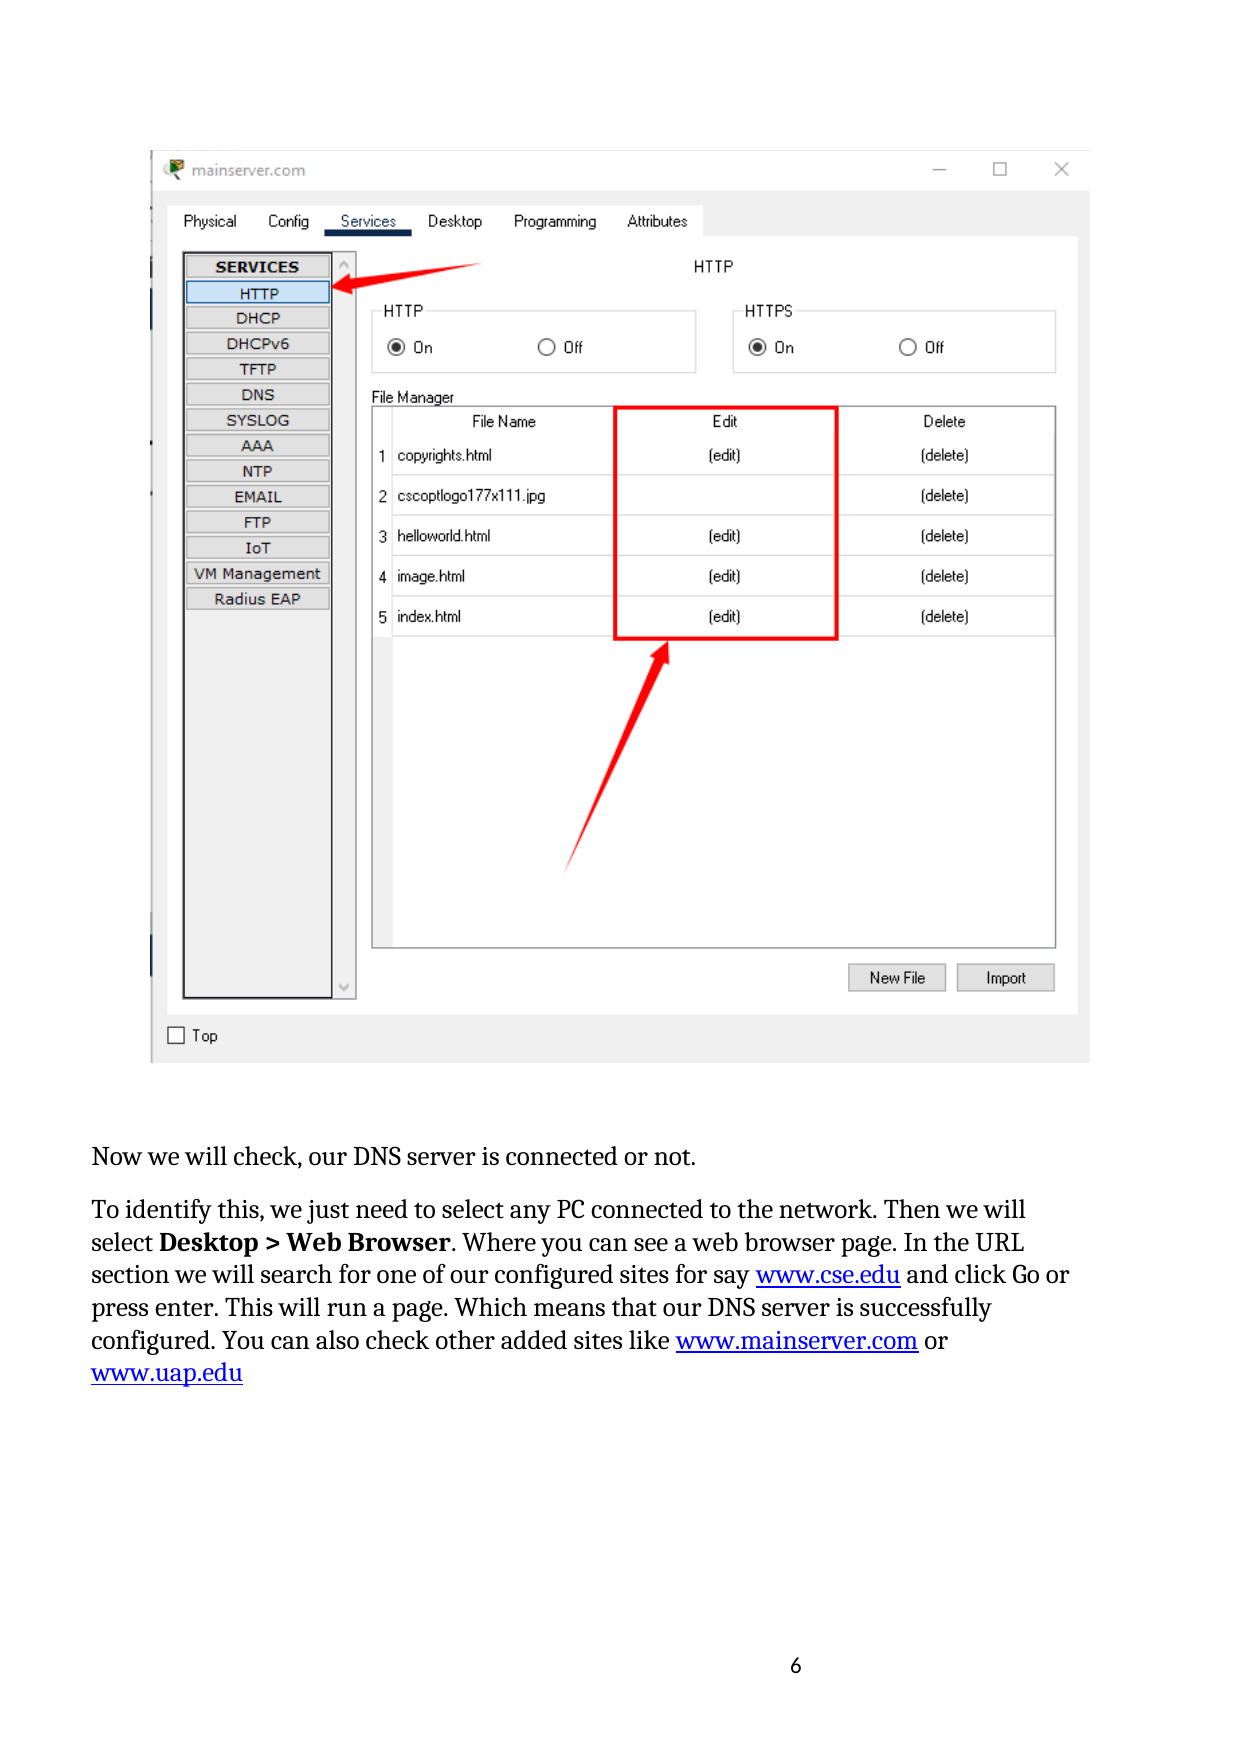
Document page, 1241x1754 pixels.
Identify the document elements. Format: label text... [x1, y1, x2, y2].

picture [150, 150, 1090, 1063]
text Now we will check, our DNS server is connected or not. [91, 1141, 1090, 1172]
text To identify this, we just need to select any PC connected to the network. Then we will select Desktop > Web Browser. Where you can see a web browser page. In the URL section we will search for one of our configured sites for say www.cse.edu and click Go or press enter. This will run a page. Which means that our DNS server is successfully configured. You can also check other added sites like www.mainserver.com or www.uap.edu [91, 1194, 1090, 1388]
